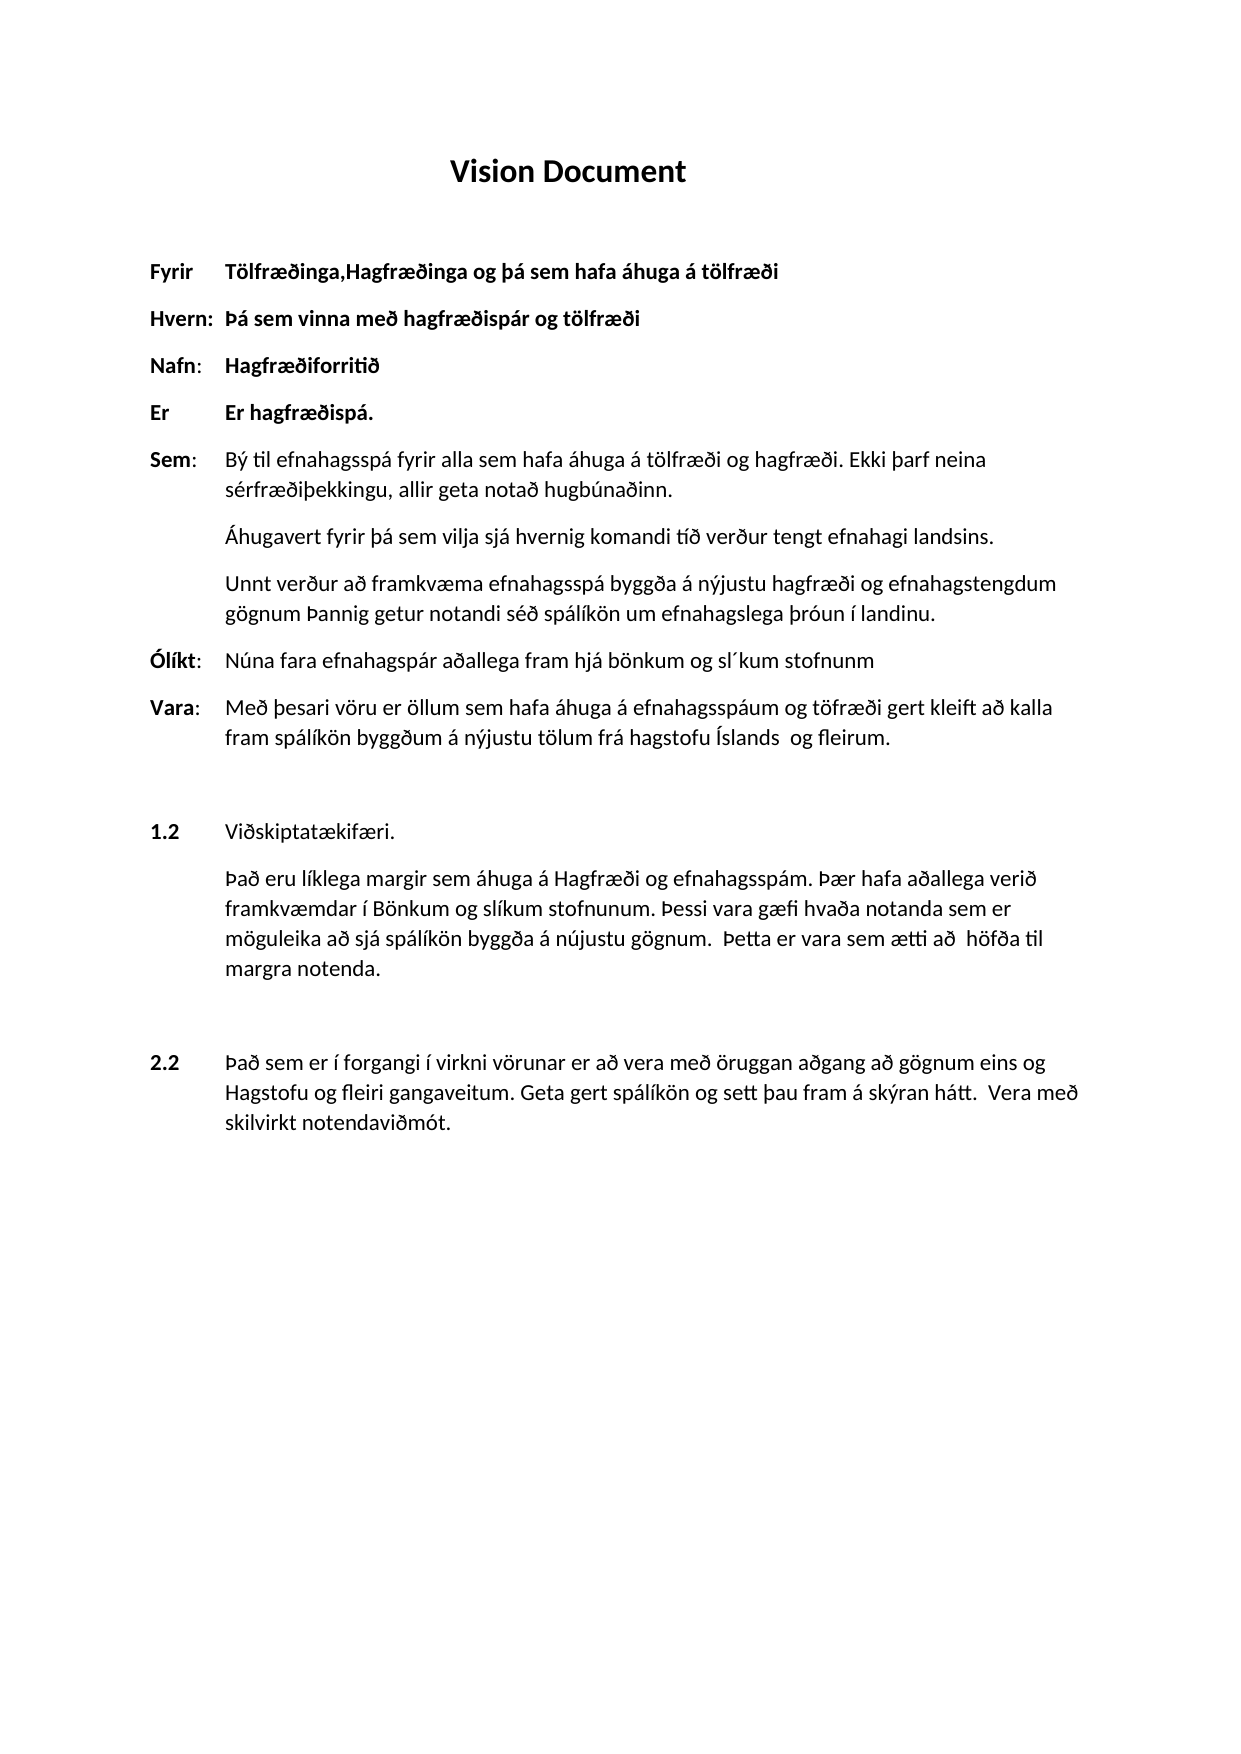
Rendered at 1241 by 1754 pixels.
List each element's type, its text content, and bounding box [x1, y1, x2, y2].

text Er Er hagfræðispá. [150, 398, 1090, 426]
text Áhugavert fyrir þá sem vilja sjá hvernig komandi tíð verður tengt efnahagi landsins. [150, 522, 1090, 550]
text Unnt verður að framkvæma efnahagsspá byggða á nýjustu hagfræði og efnahagstengdum gögnum Þannig getur notandi séð spálíkön um efnahagslega þróun í landinu. [150, 569, 1090, 627]
text Ólíkt: Núna fara efnahagspár aðallega fram hjá bönkum og sl´kum stofnunm [150, 646, 1090, 674]
text Það eru líklega margir sem áhuga á Hagfræði og efnahagsspám. Þær hafa aðallega verið framkvæmdar í Bönkum og slíkum stofnunum. Þessi vara gæfi hvaða notanda sem er möguleika að sjá spálíkön byggða á nújustu gögnum. Þetta er vara sem ætti að höfða til margra notenda. [150, 864, 1090, 982]
text Vara: Með þesari vöru er öllum sem hafa áhuga á efnahagsspáum og töfræði gert kleift að kalla fram spálíkön byggðum á nýjustu tölum frá hagstofu Íslands og fleirum. [150, 693, 1090, 751]
text Hvern: Þá sem vinna með hagfræðispár og tölfræði [150, 304, 1090, 332]
text 2.2 Það sem er í forgangi í virkni vörunar er að vera með öruggan aðgang að gögnum eins og Hagstofu og fleiri gangaveitum. Geta gert spálíkön og sett þau fram á skýran hátt. Vera með skilvirkt notendaviðmót. [150, 1048, 1090, 1137]
text Nafn: Hagfræðiforritið [150, 351, 1090, 379]
text 1.2 Viðskiptatækifæri. [150, 817, 1090, 845]
text Fyrir Tölfræðinga,Hagfræðinga og þá sem hafa áhuga á tölfræði [150, 257, 1090, 286]
text Vision Document [150, 150, 1090, 191]
text Sem: Bý til efnahagsspá fyrir alla sem hafa áhuga á tölfræði og hagfræði. Ekki þarf neina sérfræðiþekkingu, allir geta notað hugbúnaðinn. [150, 445, 1090, 503]
